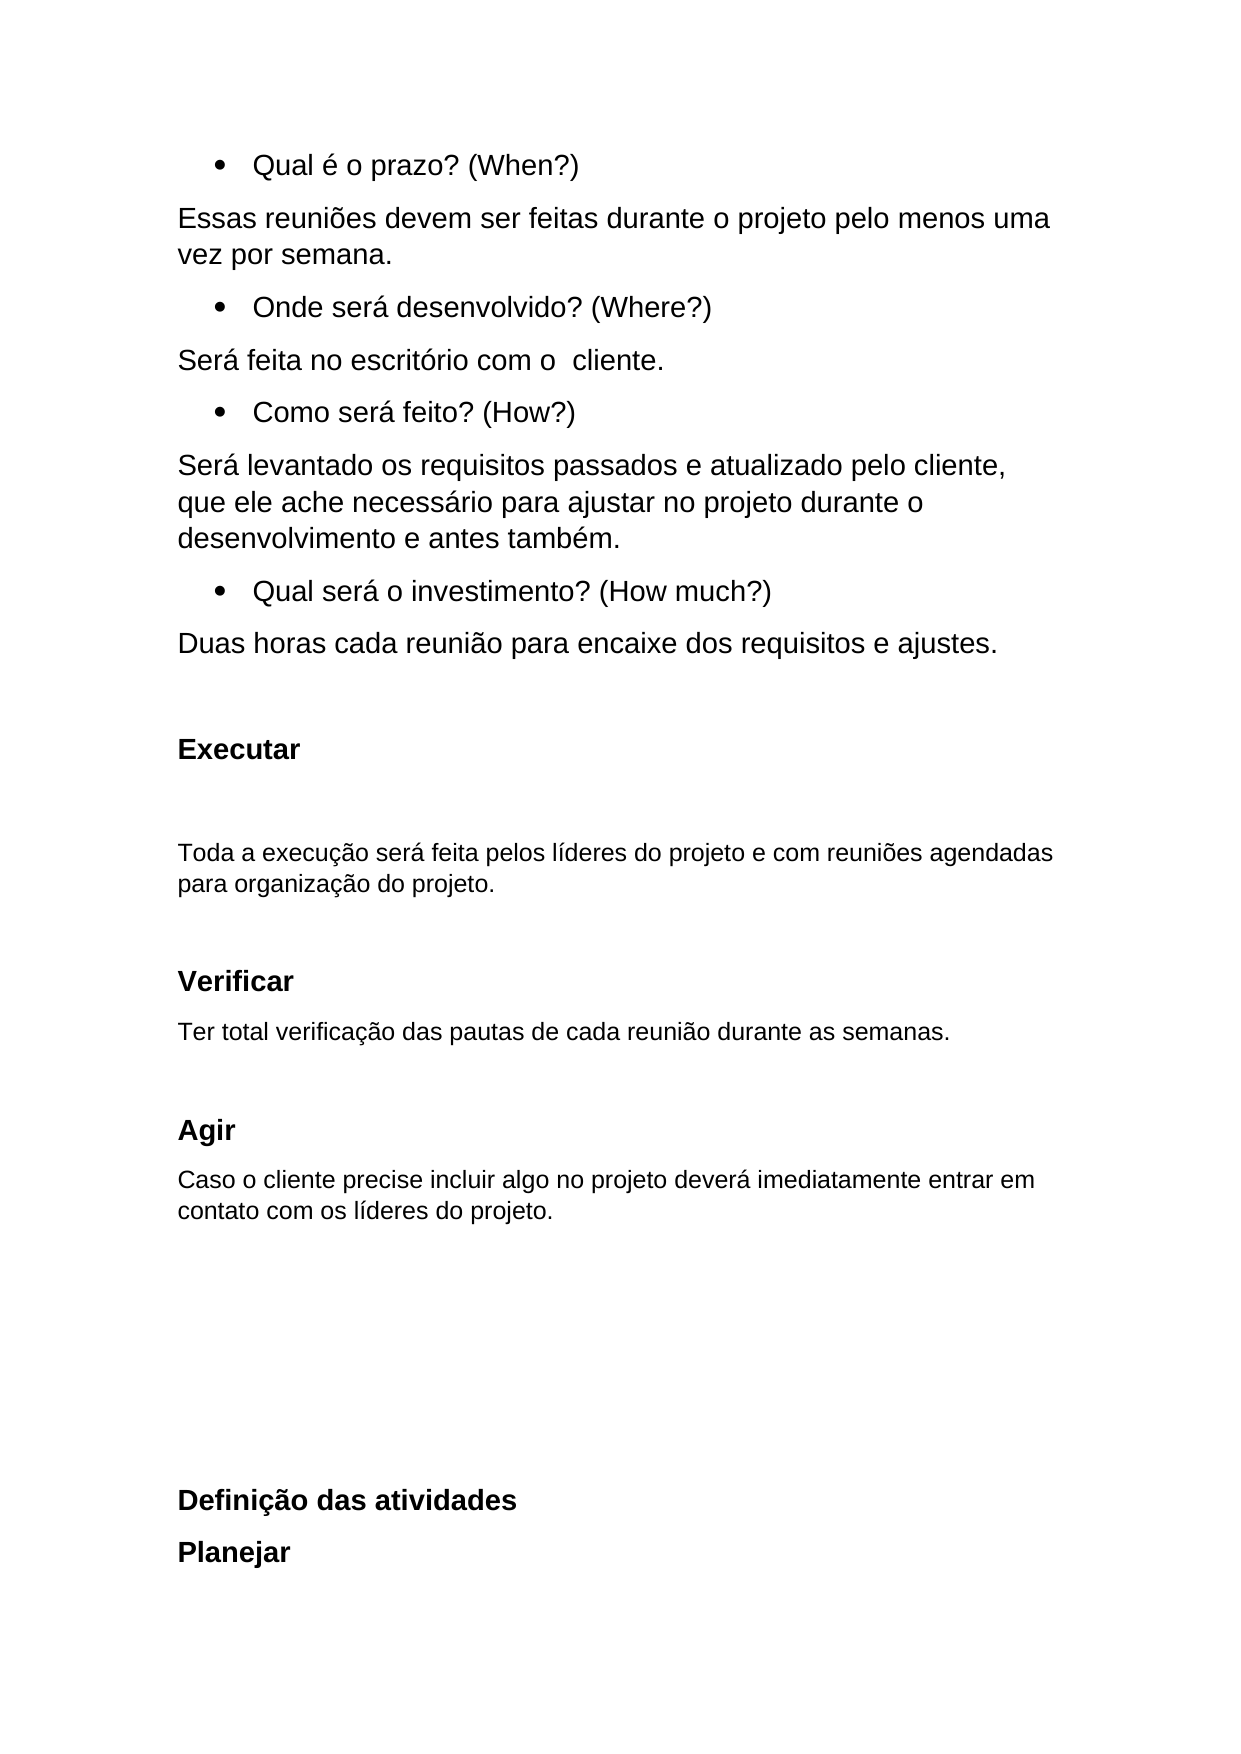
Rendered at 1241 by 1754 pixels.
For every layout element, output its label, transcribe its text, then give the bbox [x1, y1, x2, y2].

text Planejar [177, 1535, 1063, 1569]
list Qual é o prazo? (When?) [215, 148, 1063, 181]
text Executar [177, 732, 1063, 766]
list Qual será o investimento? (How much?) [215, 573, 1063, 607]
list Como será feito? (How?) [215, 395, 1063, 429]
text Definição das atividades [177, 1483, 1063, 1516]
text Essas reuniões devem ser feitas durante o projeto pelo menos uma vez por semana. [177, 201, 1063, 270]
text Toda a execução será feita pelos líderes do projeto e com reuniões agendadas para organização do projeto. [177, 838, 1063, 898]
text Será feita no escritório com o cliente. [177, 343, 1063, 376]
text Duas horas cada reunião para encaixe dos requisitos e ajustes. [177, 627, 1063, 660]
text Será levantado os requisitos passados e atualizado pelo cliente, que ele ache necessário para ajustar no projeto durante o desenvolvimento e antes também. [177, 448, 1063, 554]
text Caso o cliente precise incluir algo no projeto deverá imediatamente entrar em contato com os líderes do projeto. [177, 1165, 1063, 1225]
text Ter total verificação das pautas de cada reunião durante as semanas. [177, 1017, 1063, 1046]
text Agir [177, 1112, 1063, 1146]
list Onde será desenvolvido? (Where?) [215, 289, 1063, 323]
text Verificar [177, 964, 1063, 998]
